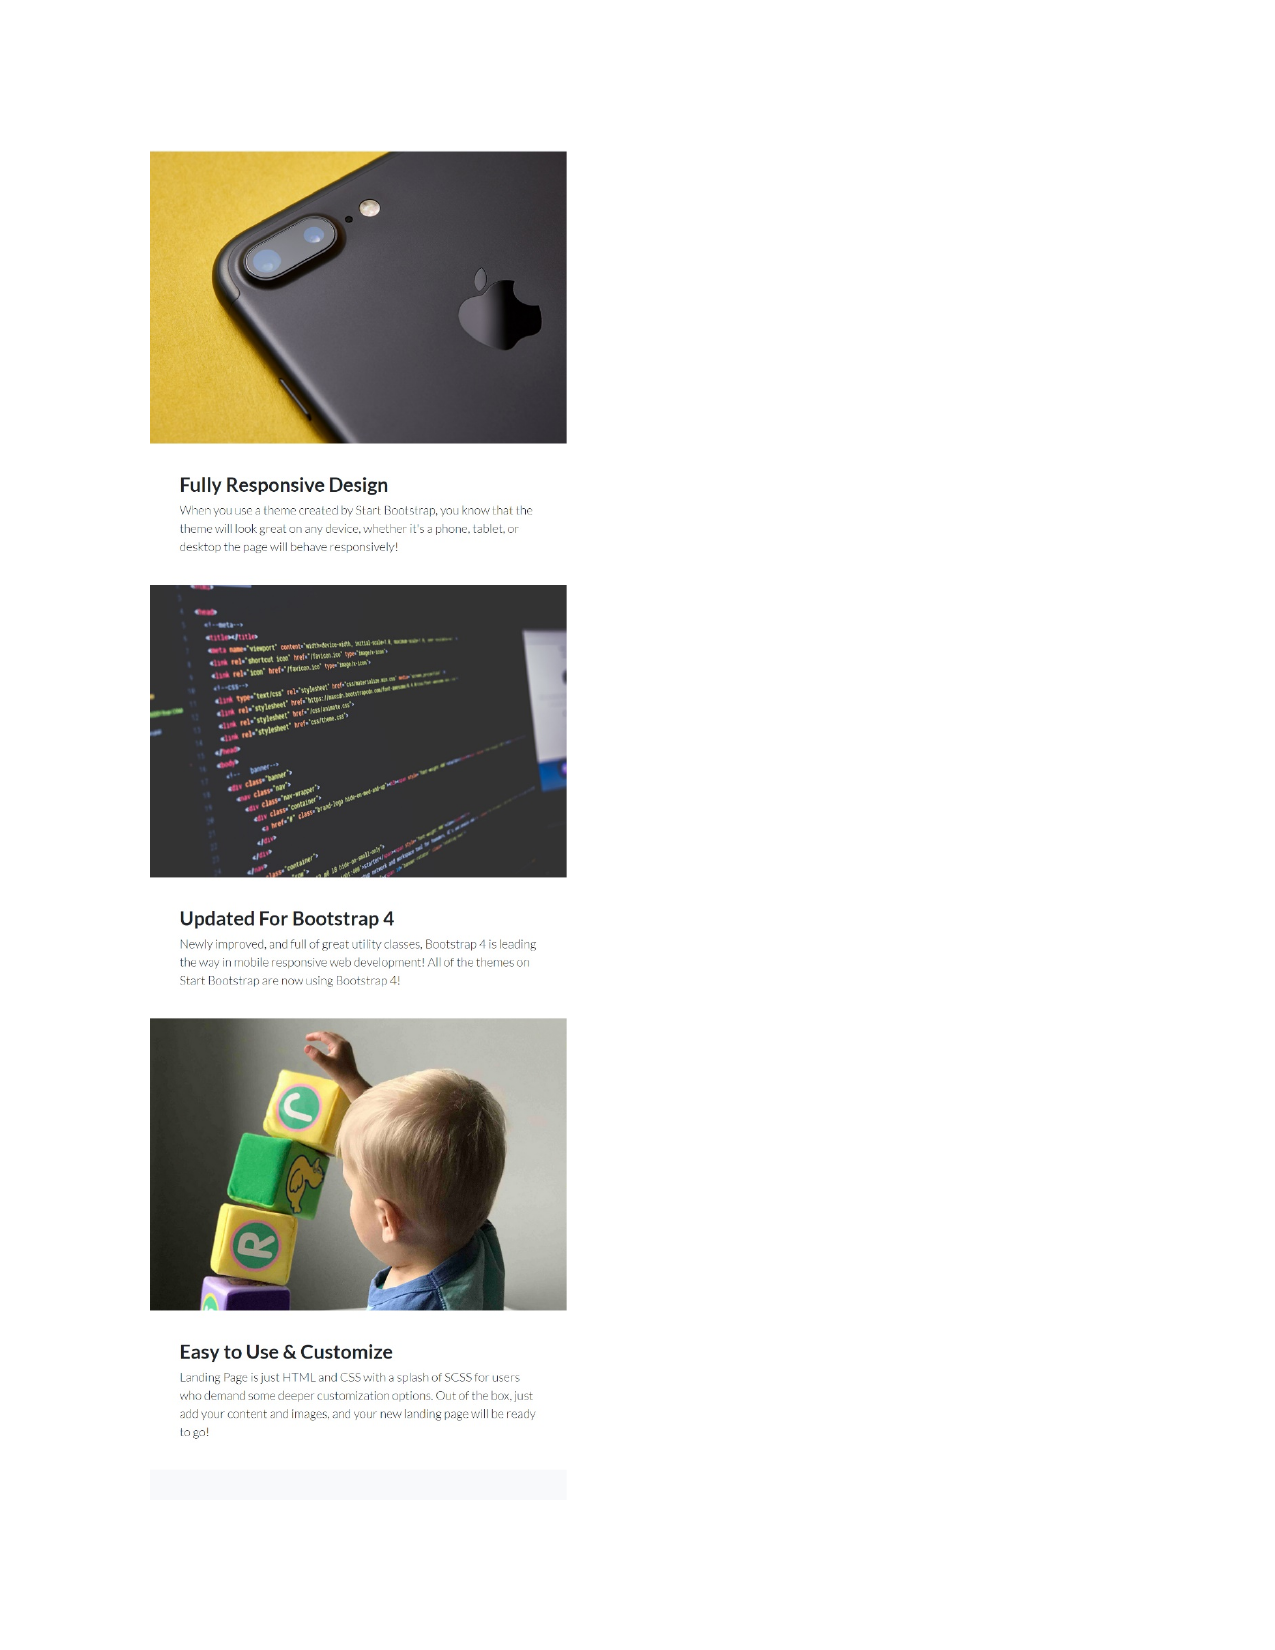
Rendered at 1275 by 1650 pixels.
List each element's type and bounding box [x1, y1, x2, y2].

picture [150, 150, 567, 1500]
